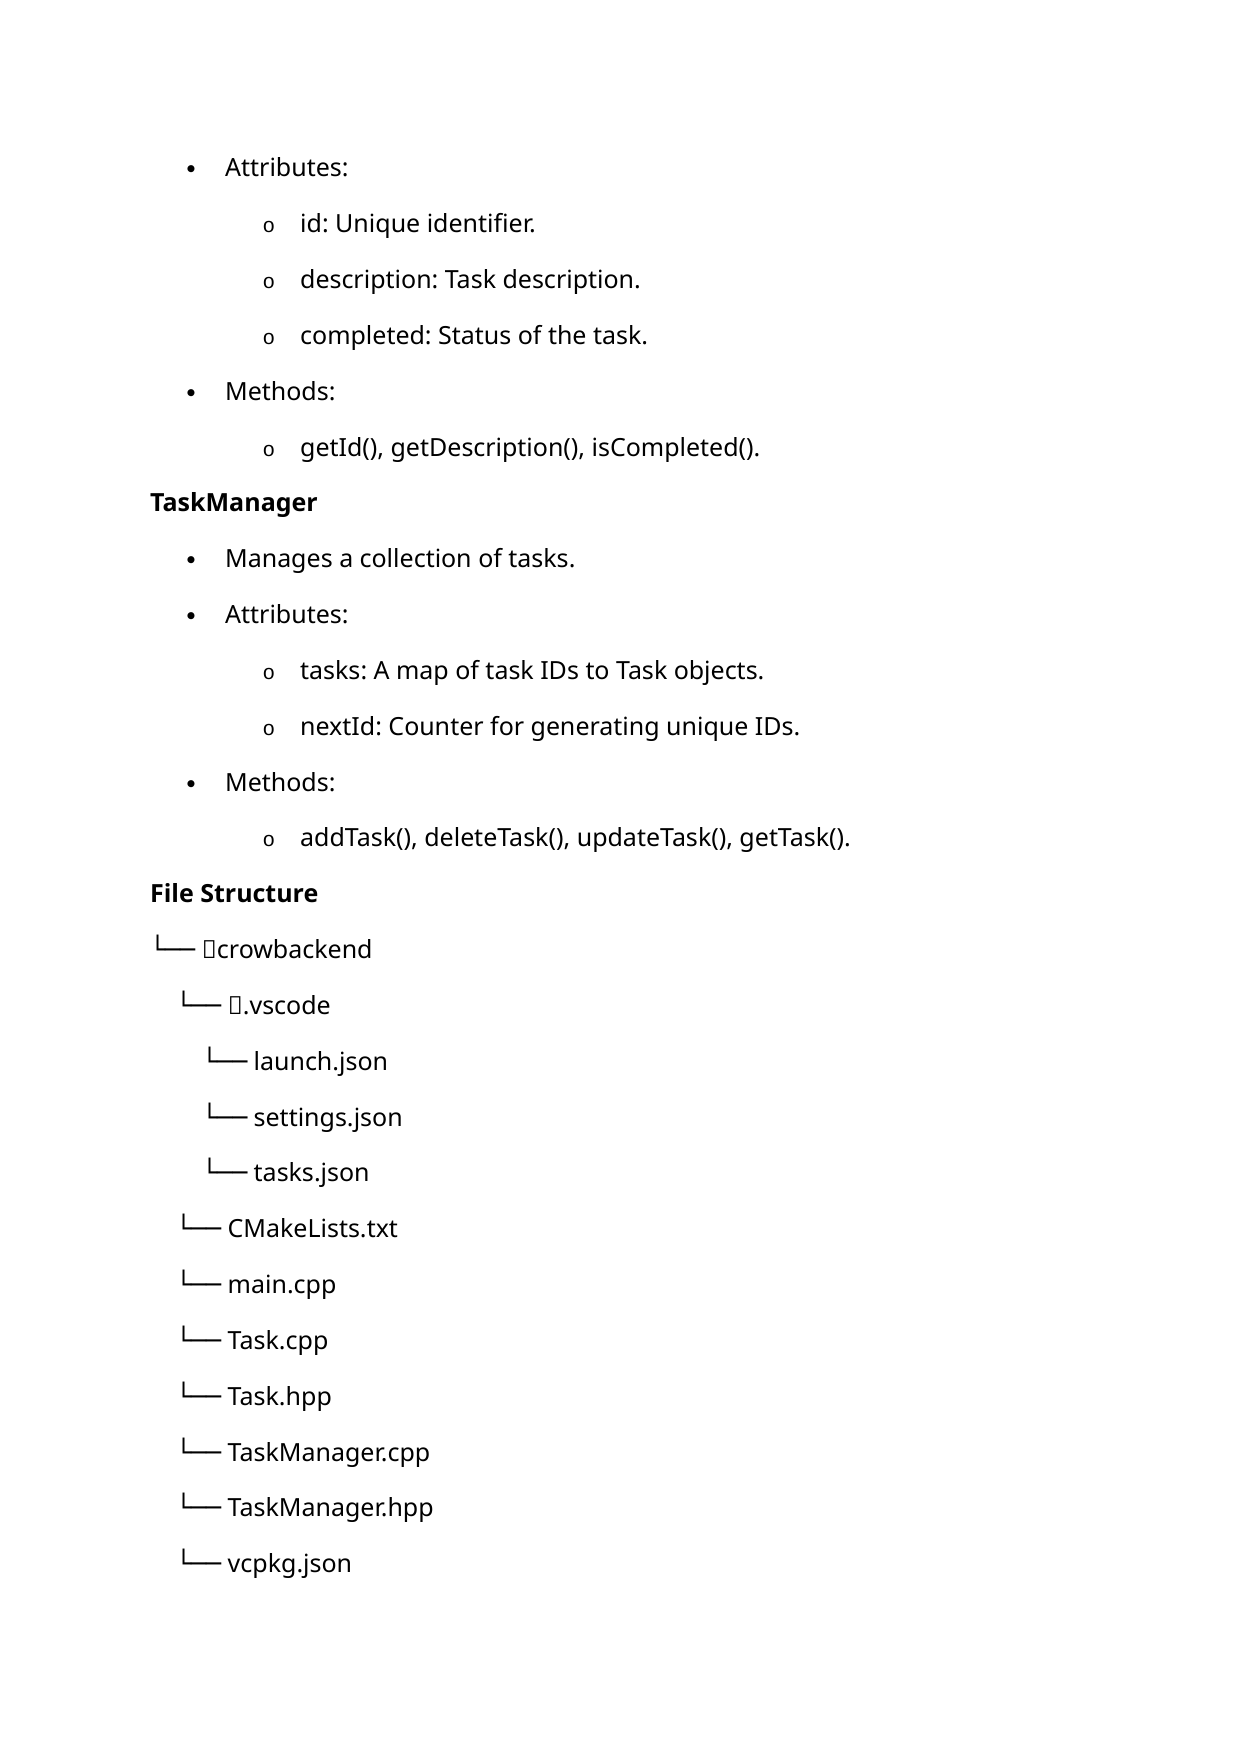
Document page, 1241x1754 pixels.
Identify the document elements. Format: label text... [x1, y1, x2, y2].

list description: Task description. [262, 262, 1090, 296]
text └── vcpkg.json [150, 1546, 1090, 1580]
list tasks: A map of task IDs to Task objects. [262, 652, 1090, 687]
text └── Task.cpp [150, 1322, 1090, 1357]
list getId(), getDescription(), isCompleted(). [262, 429, 1090, 463]
list Methods: [187, 373, 1090, 407]
text └── 📁crowbackend [150, 932, 1090, 966]
list Manages a collection of tasks. [187, 541, 1090, 575]
list nextId: Counter for generating unique IDs. [262, 708, 1090, 742]
list completed: Status of the task. [262, 317, 1090, 352]
text └── CMakeLists.txt [150, 1211, 1090, 1245]
text └── launch.json [150, 1043, 1090, 1077]
list id: Unique identifier. [262, 206, 1090, 240]
list Attributes: [187, 150, 1090, 184]
text └── tasks.json [150, 1155, 1090, 1189]
text TaskManager [150, 485, 1090, 519]
text └── main.cpp [150, 1267, 1090, 1301]
text File Structure [150, 876, 1090, 910]
text └── TaskManager.hpp [150, 1490, 1090, 1524]
list Attributes: [187, 597, 1090, 631]
text └── settings.json [150, 1099, 1090, 1133]
text └── TaskManager.cpp [150, 1434, 1090, 1468]
text └── Task.hpp [150, 1378, 1090, 1412]
list Methods: [187, 764, 1090, 798]
text └── 📁.vscode [150, 987, 1090, 1022]
list addTask(), deleteTask(), updateTask(), getTask(). [262, 820, 1090, 854]
